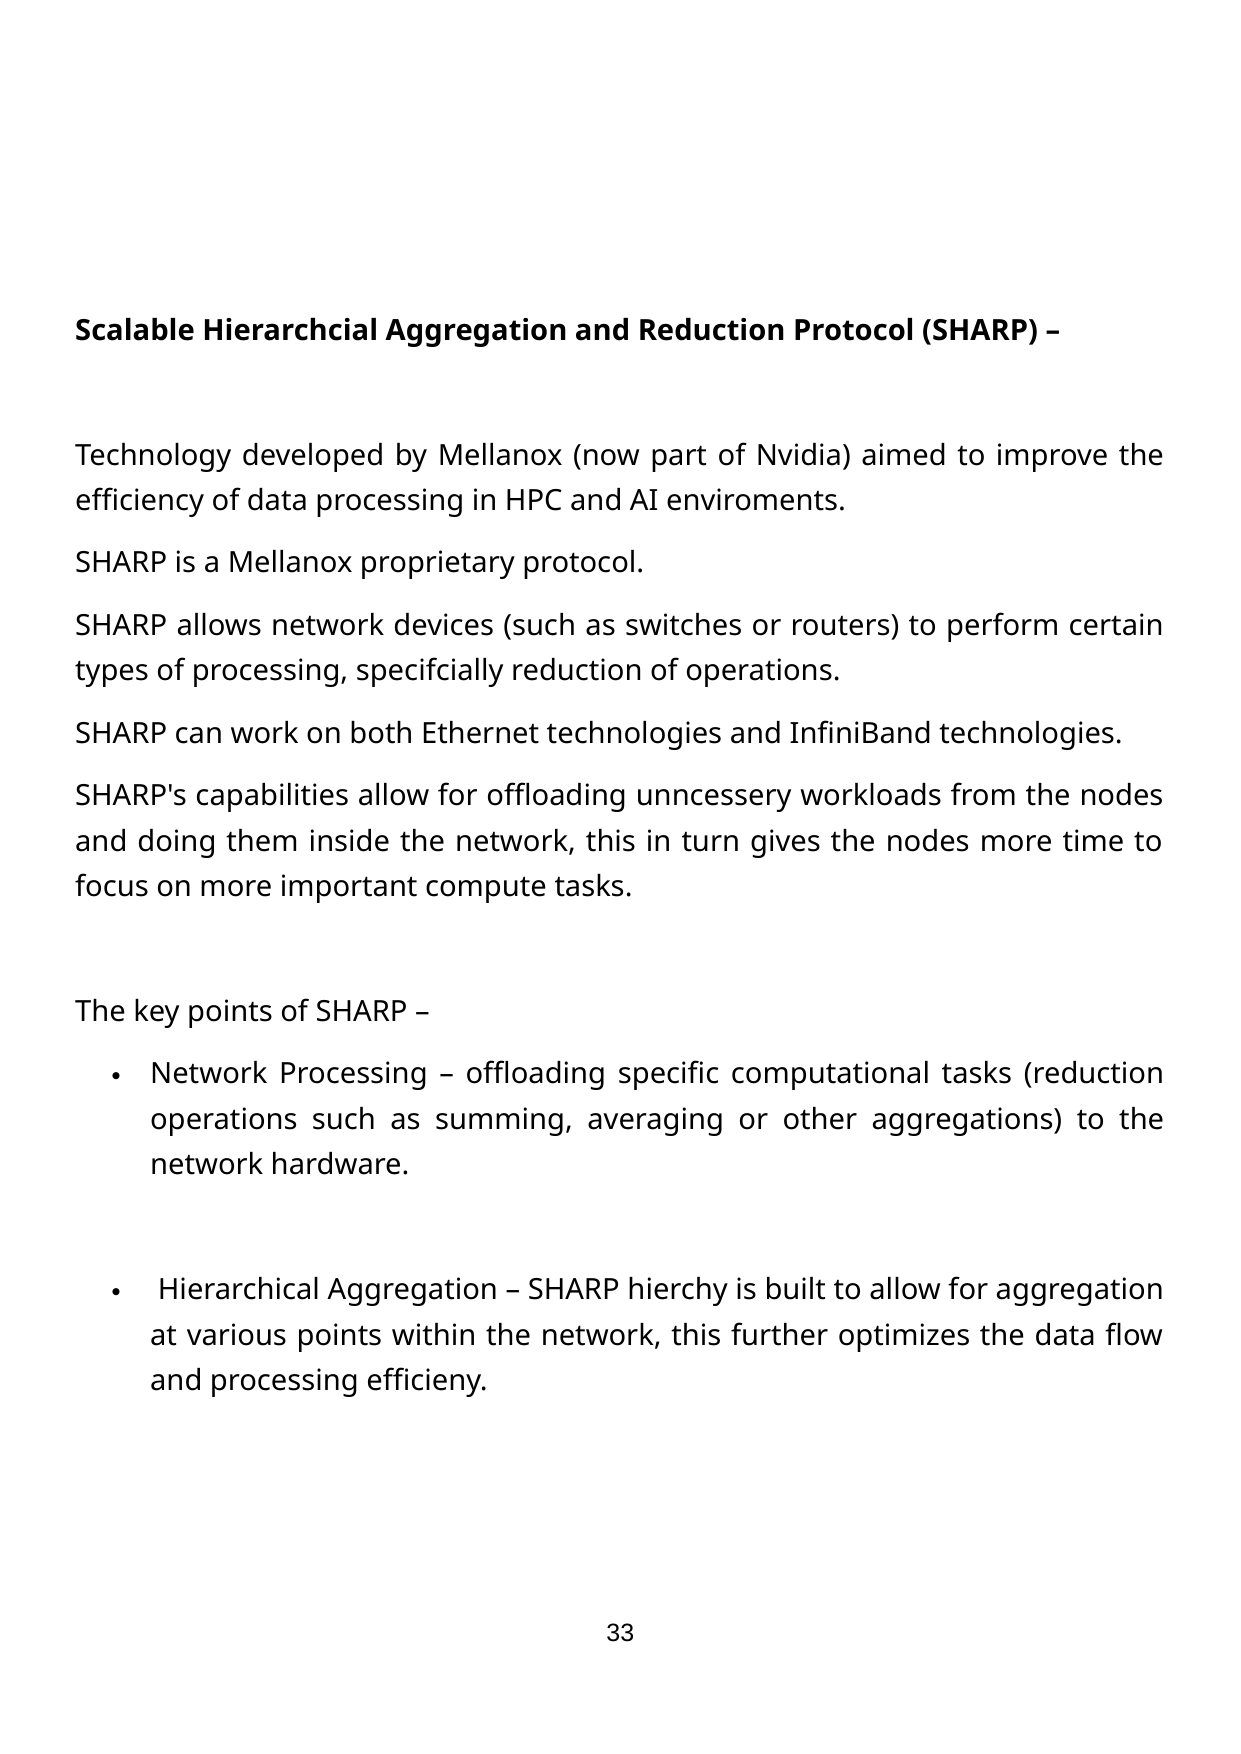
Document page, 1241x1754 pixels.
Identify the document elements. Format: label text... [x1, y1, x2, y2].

text SHARP can work on both Ethernet technologies and InfiniBand technologies. [75, 712, 1165, 752]
text SHARP's capabilities allow for offloading unncessery workloads from the nodes and doing them inside the network, this in turn gives the nodes more time to focus on more important compute tasks. [75, 774, 1165, 905]
text Technology developed by Mellanox (now part of Nvidia) aimed to improve the efficiency of data processing in HPC and AI enviroments. [75, 434, 1165, 519]
text SHARP is a Mellanox proprietary protocol. [75, 542, 1165, 581]
text SHARP allows network devices (such as switches or routers) to perform certain types of processing, specifcially reduction of operations. [75, 604, 1165, 689]
list Hierarchical Aggregation – SHARP hierchy is built to allow for aggregation at various points within the network, this further optimizes the data flow and processing efficieny. [112, 1268, 1165, 1399]
text The key points of SHARP – [75, 990, 1165, 1030]
text Scalable Hierarchcial Aggregation and Reduction Protocol (SHARP) – [75, 309, 1165, 349]
list Network Processing – offloading specific computational tasks (reduction operations such as summing, averaging or other aggregations) to the network hardware. [112, 1052, 1165, 1183]
